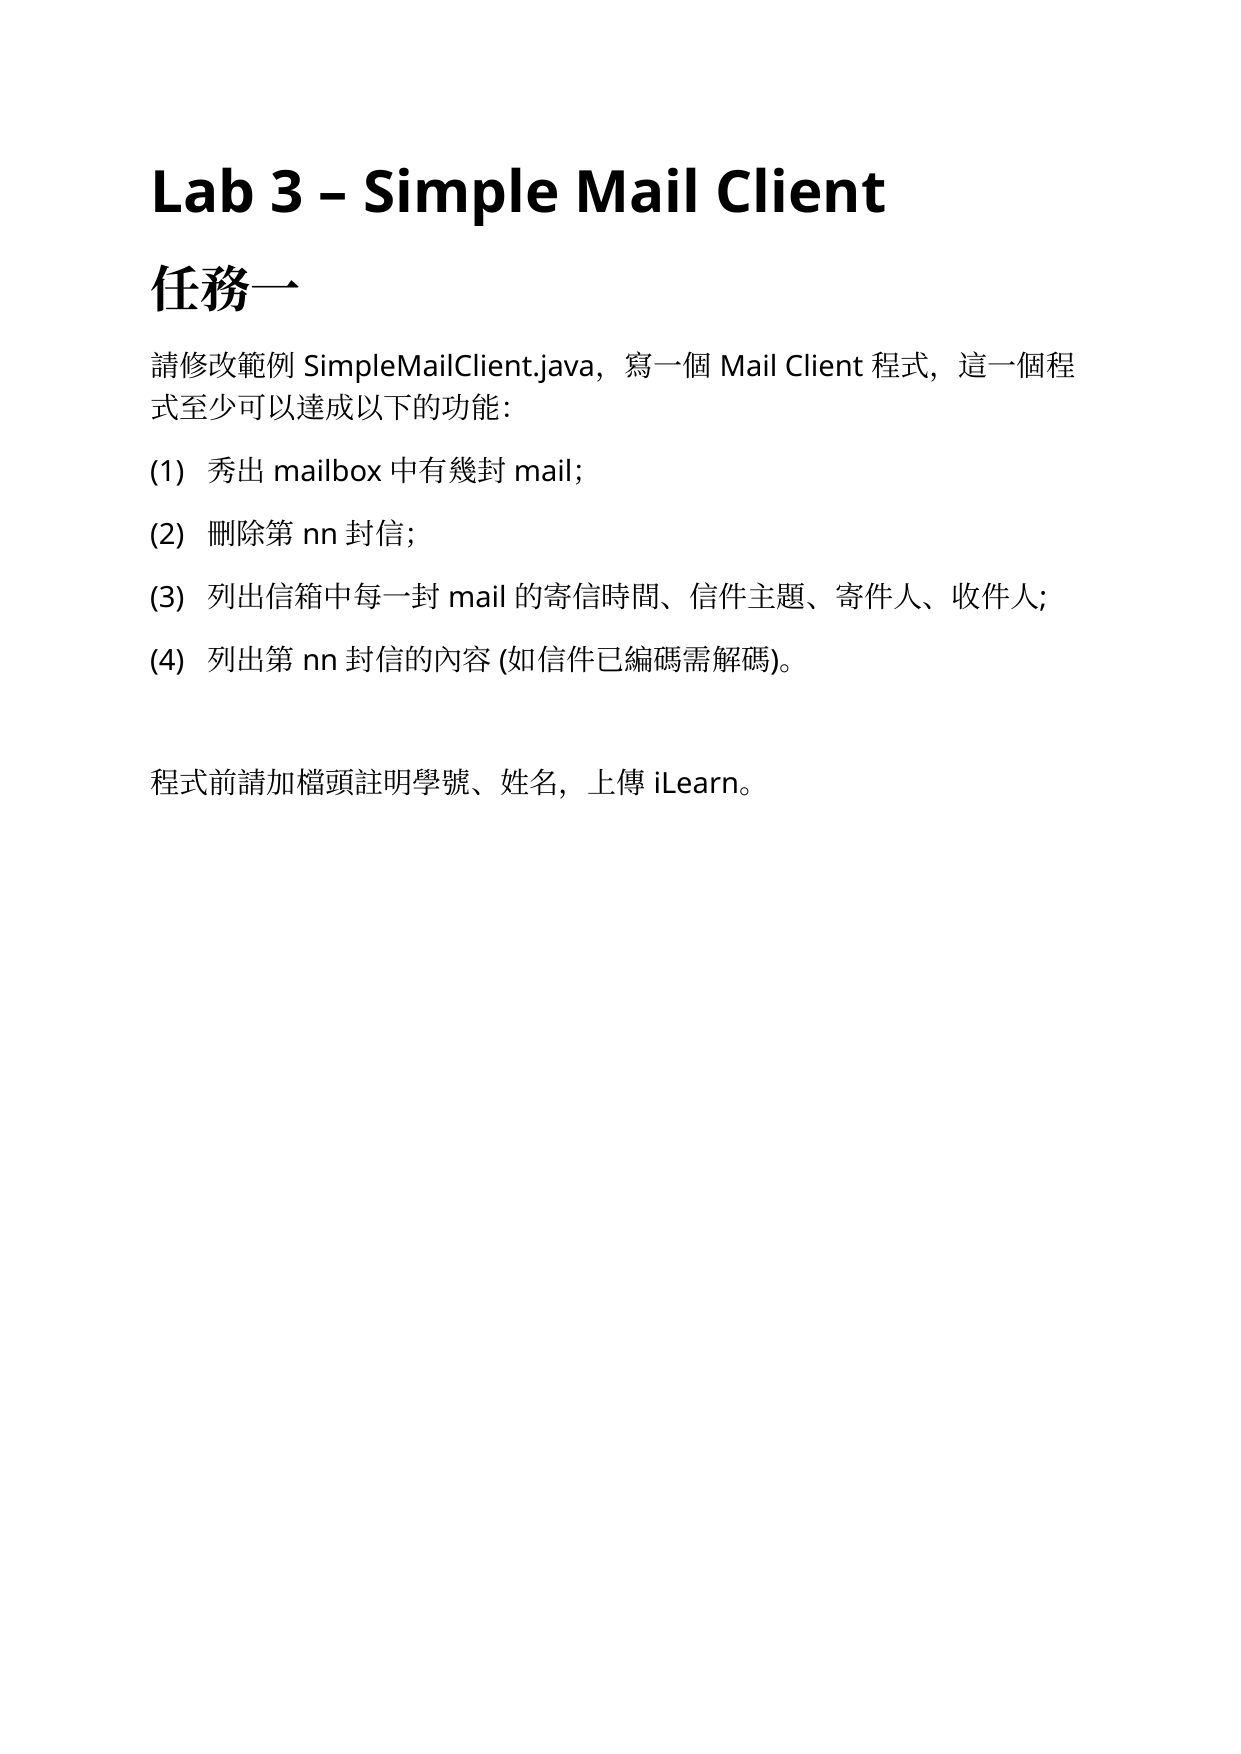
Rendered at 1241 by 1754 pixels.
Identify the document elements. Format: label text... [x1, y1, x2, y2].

text 任務一 [150, 250, 1090, 318]
text (1) 秀出 mailbox 中有幾封 mail； [150, 439, 1090, 479]
text (2) 刪除第 nn 封信； [150, 500, 1090, 540]
text 程式前請加檔頭註明學號、姓名，上傳 iLearn。 [150, 742, 1090, 782]
text (4) 列出第 nn 封信的內容 (如信件已編碼需解碼)。 [150, 621, 1090, 661]
text Lab 3 – Simple Mail Client [150, 150, 1090, 229]
text (3) 列出信箱中每一封 mail 的寄信時間、信件主題、寄件人、收件人; [150, 561, 1090, 600]
text 請修改範例 SimpleMailClient.java，寫一個 Mail Client 程式，這一個程式至少可以達成以下的功能： [150, 339, 1090, 419]
